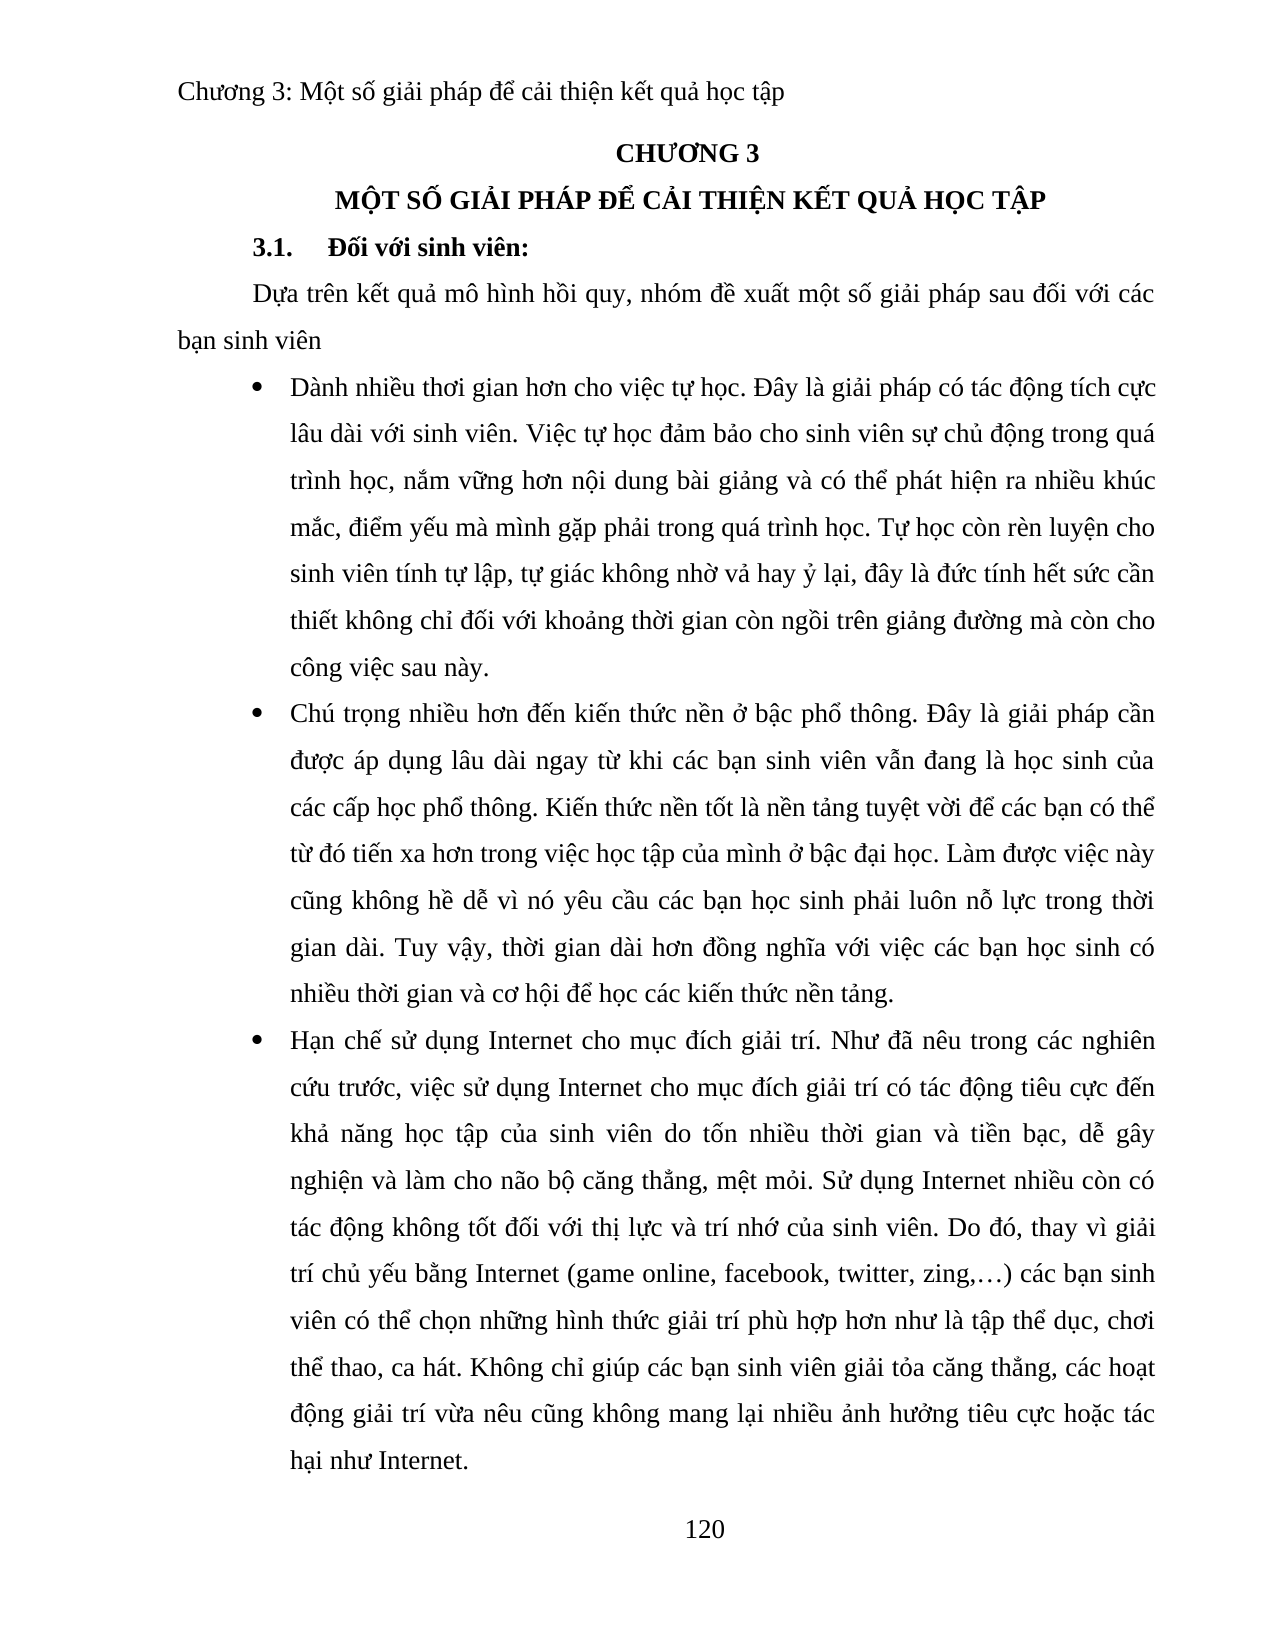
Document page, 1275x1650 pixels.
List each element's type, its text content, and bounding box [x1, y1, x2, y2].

list Đối với sinh viên: [252, 231, 1157, 262]
list Dành nhiều thơi gian hơn cho việc tự học. Đây là giải pháp có tác động tích cực lâu dài với sinh viên. Việc tự học đảm bảo cho sinh viên sự chủ động trong quá trình học, nắm vững hơn nội dung bài giảng và có thể phát hiện ra nhiều khúc mắc, điểm yếu mà mình gặp phải trong quá trình học. Tự học còn rèn luyện cho sinh viên tính tự lập, tự giác không nhờ vả hay ỷ lại, đây là đức tính hết sức cần thiết không chỉ đối với khoảng thời gian còn ngồi trên giảng đường mà còn cho công việc sau này. [252, 371, 1157, 682]
list Hạn chế sử dụng Internet cho mục đích giải trí. Như đã nêu trong các nghiên cứu trước, việc sử dụng Internet cho mục đích giải trí có tác động tiêu cực đến khả năng học tập của sinh viên do tốn nhiều thời gian và tiền bạc, dễ gây nghiện và làm cho não bộ căng thẳng, mệt mỏi. Sử dụng Internet nhiều còn có tác động không tốt đối với thị lực và trí nhớ của sinh viên. Do đó, thay vì giải trí chủ yếu bằng Internet (game online, facebook, twitter, zing,…) các bạn sinh viên có thể chọn những hình thức giải trí phù hợp hơn như là tập thể dục, chơi thể thao, ca hát. Không chỉ giúp các bạn sinh viên giải tỏa căng thẳng, các hoạt động giải trí vừa nêu cũng không mang lại nhiều ảnh hưởng tiêu cực hoặc tác hại như Internet. [252, 1024, 1157, 1475]
list MỘT SỐ GIẢI PHÁP ĐỂ CẢI THIỆN KẾT QUẢ HỌC TẬP [218, 184, 1157, 215]
list CHƯƠNG 3 [218, 137, 1157, 168]
list Chú trọng nhiều hơn đến kiến thức nền ở bậc phổ thông. Đây là giải pháp cần được áp dụng lâu dài ngay từ khi các bạn sinh viên vẫn đang là học sinh của các cấp học phổ thông. Kiến thức nền tốt là nền tảng tuyệt vời để các bạn có thể từ đó tiến xa hơn trong việc học tập của mình ở bậc đại học. Làm được việc này cũng không hề dễ vì nó yêu cầu các bạn học sinh phải luôn nỗ lực trong thời gian dài. Tuy vậy, thời gian dài hơn đồng nghĩa với việc các bạn học sinh có nhiều thời gian và cơ hội để học các kiến thức nền tảng. [252, 697, 1157, 1009]
text Dựa trên kết quả mô hình hồi quy, nhóm đề xuất một số giải pháp sau đối với các bạn sinh viên [177, 277, 1157, 355]
